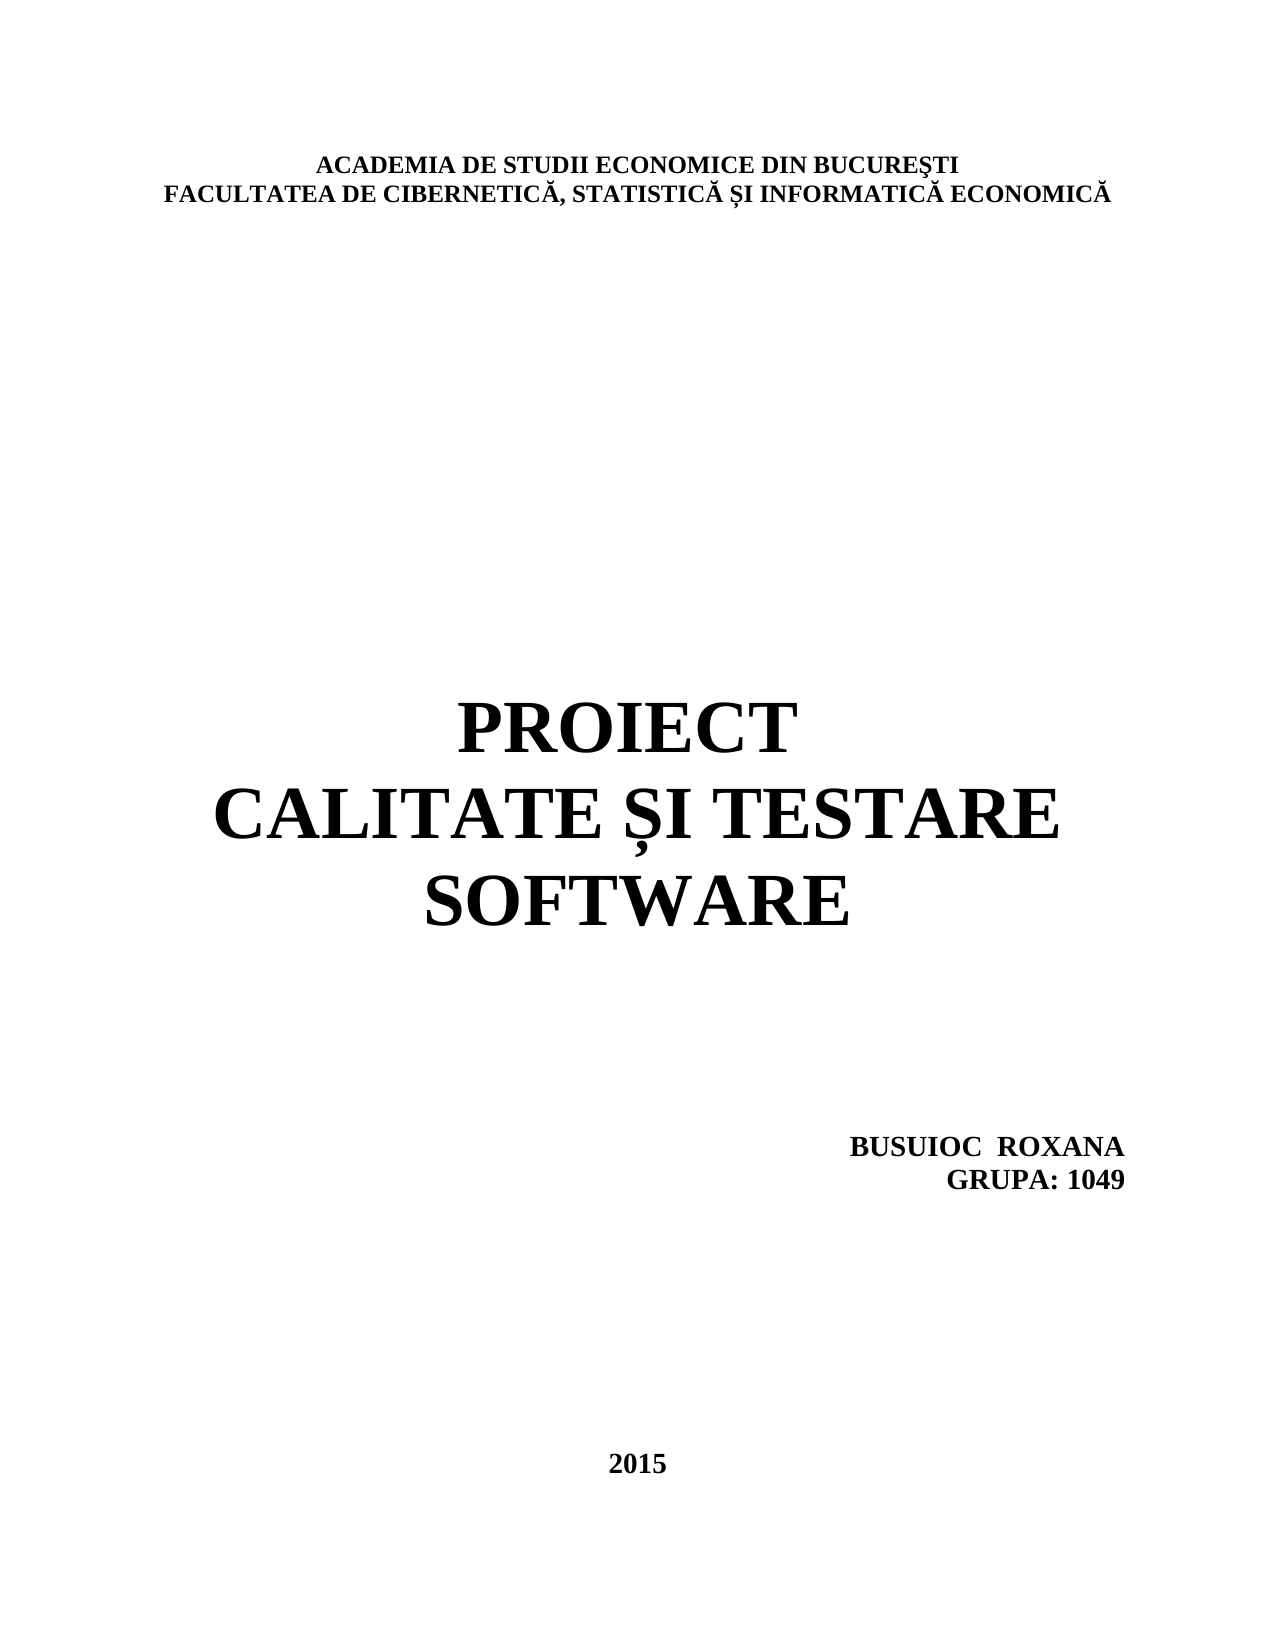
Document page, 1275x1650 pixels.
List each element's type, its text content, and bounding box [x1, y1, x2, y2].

text ACADEMIA DE STUDII ECONOMICE DIN BUCUREŞTI FACULTATEA DE CIBERNETICĂ, STATISTICĂ ȘI INFORMATICĂ ECONOMICĂ [150, 150, 1125, 207]
text 2015 [150, 1446, 1125, 1479]
text BUSUIOC ROXANA GRUPA: 1049 [150, 1129, 1125, 1196]
text PROIECT CALITATE ȘI TESTARE SOFTWARE [150, 682, 1125, 941]
